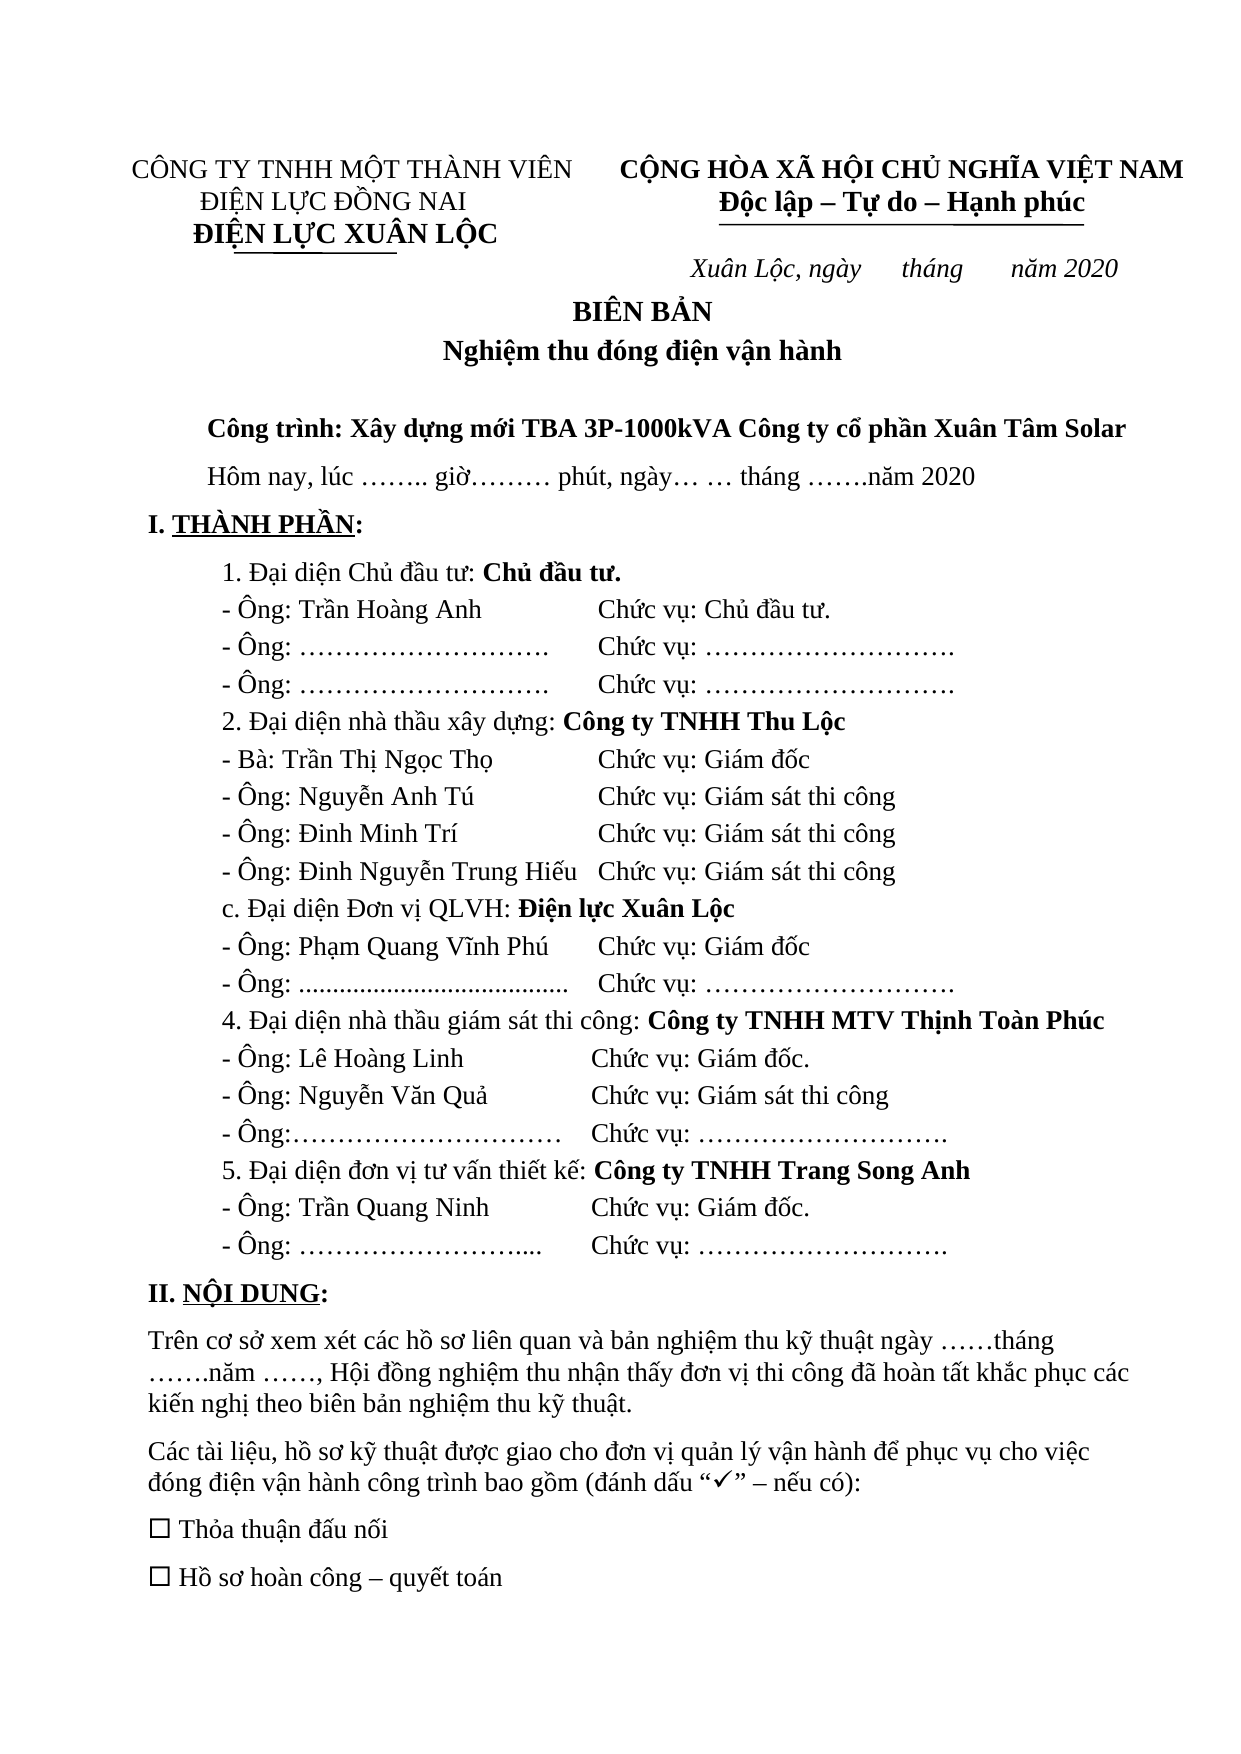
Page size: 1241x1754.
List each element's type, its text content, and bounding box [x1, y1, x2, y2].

text - Ông: Đinh Nguyễn Trung Hiếu Chức vụ: Giám sát thi công [148, 855, 1137, 886]
text 5. Đại diện đơn vị tư vấn thiết kế: Công ty TNHH Trang Song Anh [148, 1154, 1137, 1185]
text 1. Đại diện Chủ đầu tư: Chủ đầu tư. [148, 556, 1137, 587]
text - Ông: Trần Hoàng Anh Chức vụ: Chủ đầu tư. [148, 593, 1137, 624]
text 2. Đại diện nhà thầu xây dựng: Công ty TNHH Thu Lộc [148, 705, 1137, 736]
text BIÊN BẢN [148, 294, 1137, 328]
table_header CÔNG TY TNHH MỘT THÀNH VIÊN ĐIỆN LỰC ĐỒNG NAI ĐIỆN LỰC XUÂN LỘC [86, 154, 605, 294]
text - Ông: ........................................ Chức vụ: ………………………. [148, 967, 1137, 998]
text Hồ sơ hoàn công – quyết toán [148, 1562, 1137, 1593]
text II. NỘI DUNG: [148, 1277, 1137, 1308]
text - Ông: Trần Quang Ninh Chức vụ: Giám đốc. [148, 1191, 1137, 1223]
text - Bà: Trần Thị Ngọc Thọ Chức vụ: Giám đốc [148, 743, 1137, 774]
text - Ông:………………………… Chức vụ: ………………………. [148, 1117, 1137, 1148]
text - Ông: Phạm Quang Vĩnh Phú Chức vụ: Giám đốc [148, 930, 1137, 961]
text Thỏa thuận đấu nối [148, 1514, 1137, 1545]
text - Ông: Nguyễn Anh Tú Chức vụ: Giám sát thi công [148, 780, 1137, 811]
text - Ông: …………………….... Chức vụ: ………………………. [148, 1229, 1137, 1260]
text Các tài liệu, hồ sơ kỹ thuật được giao cho đơn vị quản lý vận hành để phục vụ cho việc đóng điện vận hành công trình bao gồm (đánh dấu “” – nếu có): [148, 1434, 1137, 1497]
text Hôm nay, lúc …….. giờ……… phút, ngày… … tháng …….năm 2020 [148, 460, 1137, 491]
text c. Đại diện Đơn vị QLVH: Điện lực Xuân Lộc [148, 892, 1137, 923]
text - Ông: Nguyễn Văn Quả Chức vụ: Giám sát thi công [148, 1079, 1137, 1110]
text Công trình: Xây dựng mới TBA 3P-1000kVA Công ty cổ phần Xuân Tâm Solar [148, 412, 1137, 443]
text - Ông: Đinh Minh Trí Chức vụ: Giám sát thi công [148, 817, 1137, 849]
text - Ông: ………………………. Chức vụ: ………………………. [148, 668, 1137, 699]
table_header CỘNG HÒA XÃ HỘI CHỦ NGHĨA VIỆT Độc lập – Tự do – Hạnh phúc Xuân Lộc, ngày tháng năm 2020 [605, 154, 1198, 294]
text - Ông: ………………………. Chức vụ: ………………………. [148, 631, 1137, 662]
text - Ông: Lê Hoàng Linh Chức vụ: Giám đốc. [148, 1042, 1137, 1073]
text Trên cơ sở xem xét các hồ sơ liên quan và bản nghiệm thu kỹ thuật ngày ……tháng …….năm ……, Hội đồng nghiệm thu nhận thấy đơn vị thi công đã hoàn tất khắc phục các kiến nghị theo biên bản nghiệm thu kỹ thuật. [148, 1324, 1137, 1418]
subtitle Nghiệm thu đóng điện vận hành [148, 333, 1137, 367]
text 4. Đại diện nhà thầu giám sát thi công: Công ty TNHH MTV Thịnh Toàn Phúc [148, 1004, 1137, 1036]
text I. THÀNH PHẦN: [148, 508, 1137, 539]
